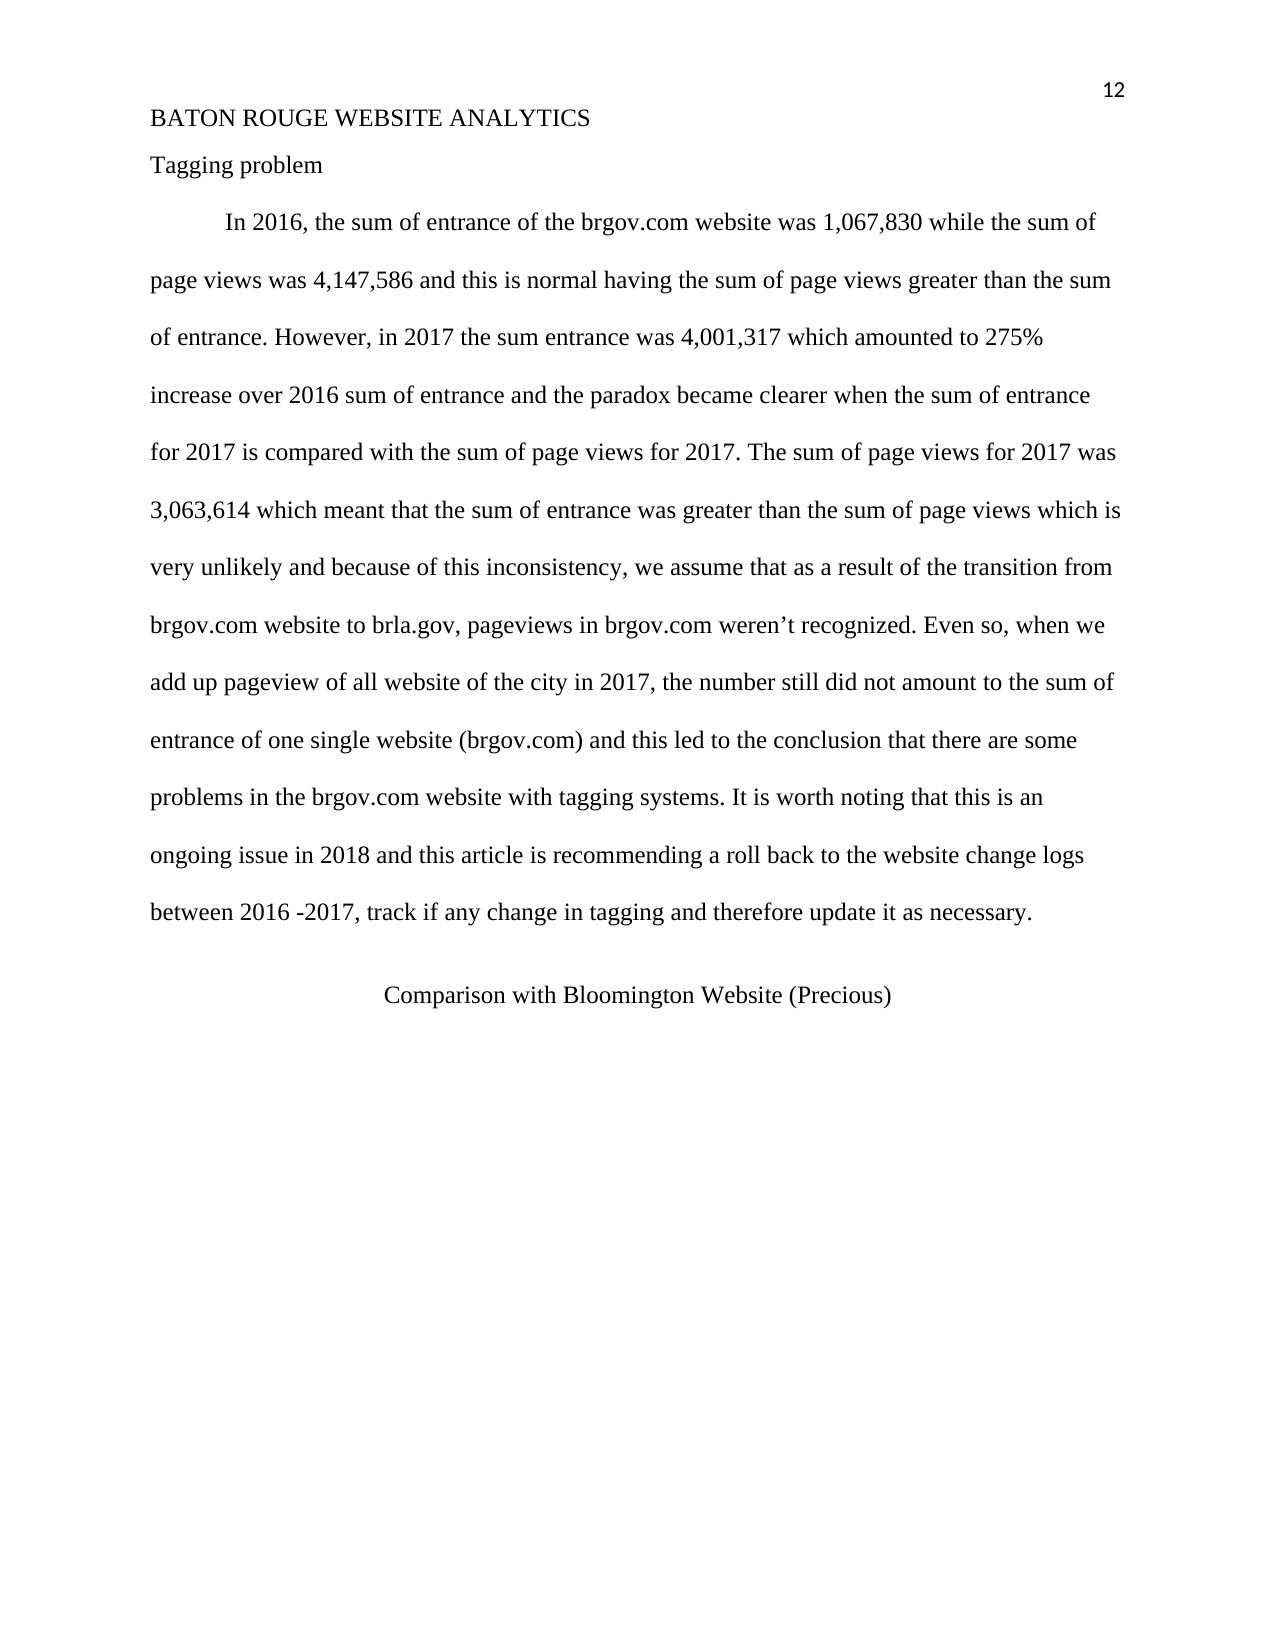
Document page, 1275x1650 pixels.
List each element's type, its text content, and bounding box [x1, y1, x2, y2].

text In 2016, the sum of entrance of the brgov.com website was 1,067,830 while the sum of page views was 4,147,586 and this is normal having the sum of page views greater than the sum of entrance. However, in 2017 the sum entrance was 4,001,317 which amounted to 275% increase over 2016 sum of entrance and the paradox became clearer when the sum of entrance for 2017 is compared with the sum of page views for 2017. The sum of page views for 2017 was 3,063,614 which meant that the sum of entrance was greater than the sum of page views which is very unlikely and because of this inconsistency, we assume that as a result of the transition from brgov.com website to brla.gov, pageviews in brgov.com weren’t recognized. Even so, when we add up pageview of all website of the city in 2017, the number still did not amount to the sum of entrance of one single website (brgov.com) and this led to the conclusion that there are some problems in the brgov.com website with tagging systems. It is worth noting that this is an ongoing issue in 2018 and this article is recommending a roll back to the website change logs between 2016 -2017, track if any change in tagging and therefore update it as necessary. [150, 207, 1125, 926]
subtitle Tagging problem [150, 150, 1125, 179]
subtitle Comparison with Bloomington Website (Precious) [150, 980, 1125, 1009]
